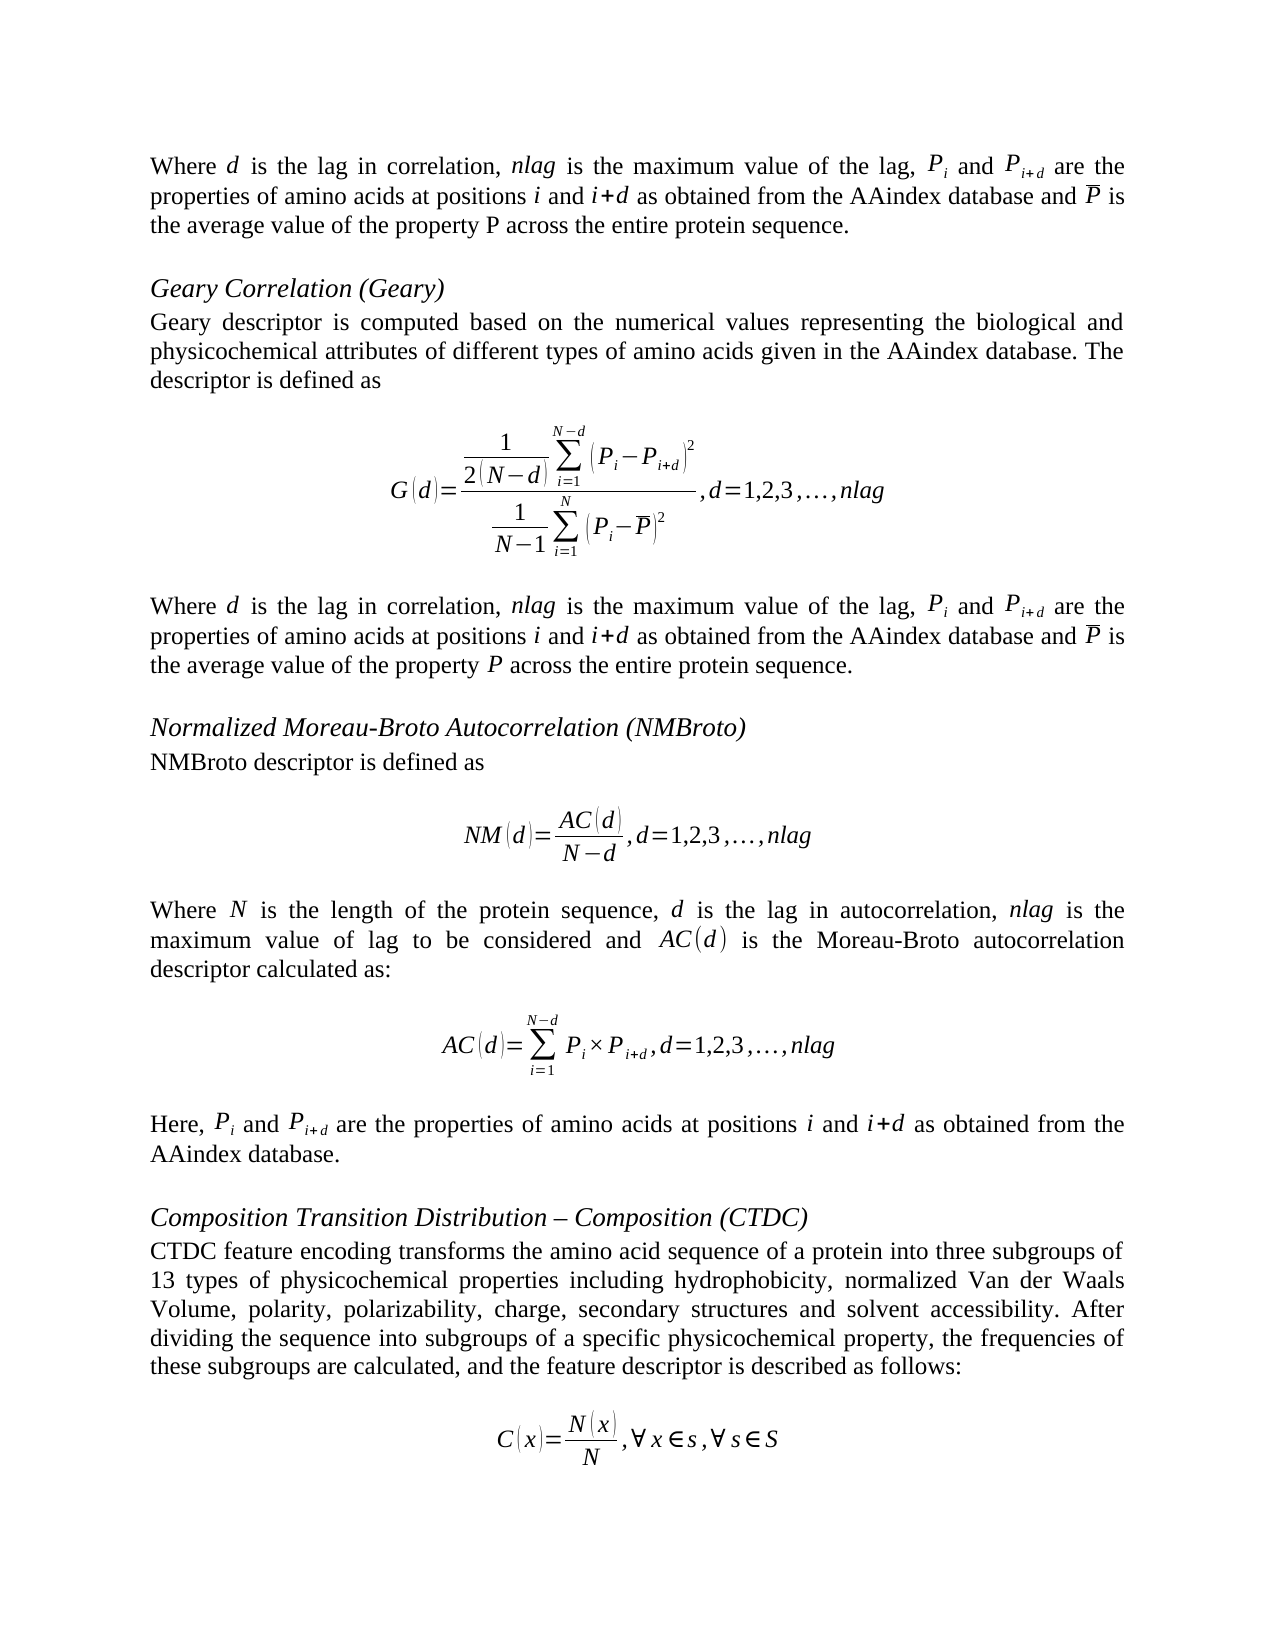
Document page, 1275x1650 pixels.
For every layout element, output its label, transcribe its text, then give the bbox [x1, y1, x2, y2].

text Where is the lag in correlation, is the maximum value of the lag, and are the properties of amino acids at positions and as obtained from the AAindex database and is the average value of the property across the entire protein sequence. [150, 589, 1125, 678]
subtitle Geary Correlation (Geary) [150, 272, 1125, 303]
subtitle Normalized Moreau-Broto Autocorrelation (NMBroto) [150, 711, 1125, 742]
text NMBroto descriptor is defined as [150, 747, 1125, 776]
text Here, and are the properties of amino acids at positions and as obtained from the AAindex database. [150, 1108, 1125, 1168]
subtitle Composition Transition Distribution – Composition (CTDC) [150, 1201, 1125, 1232]
text CTDC feature encoding transforms the amino acid sequence of a protein into three subgroups of 13 types of physicochemical properties including hydrophobicity, normalized Van der Waals Volume, polarity, polarizability, charge, secondary structures and solvent accessibility. After dividing the sequence into subgroups of a specific physicochemical property, the frequencies of these subgroups are calculated, and the feature descriptor is described as follows: [150, 1236, 1125, 1380]
text Where is the lag in correlation, is the maximum value of the lag, and are the properties of amino acids at positions and as obtained from the AAindex database and is the average value of the property P across the entire protein sequence. [150, 150, 1125, 239]
text Geary descriptor is computed based on the numerical values representing the biological and physicochemical attributes of different types of amino acids given in the AAindex database. The descriptor is defined as [150, 307, 1125, 394]
text Where is the length of the protein sequence, is the lag in autocorrelation, is the maximum value of lag to be considered and is the Moreau-Broto autocorrelation descriptor calculated as: [150, 895, 1125, 983]
